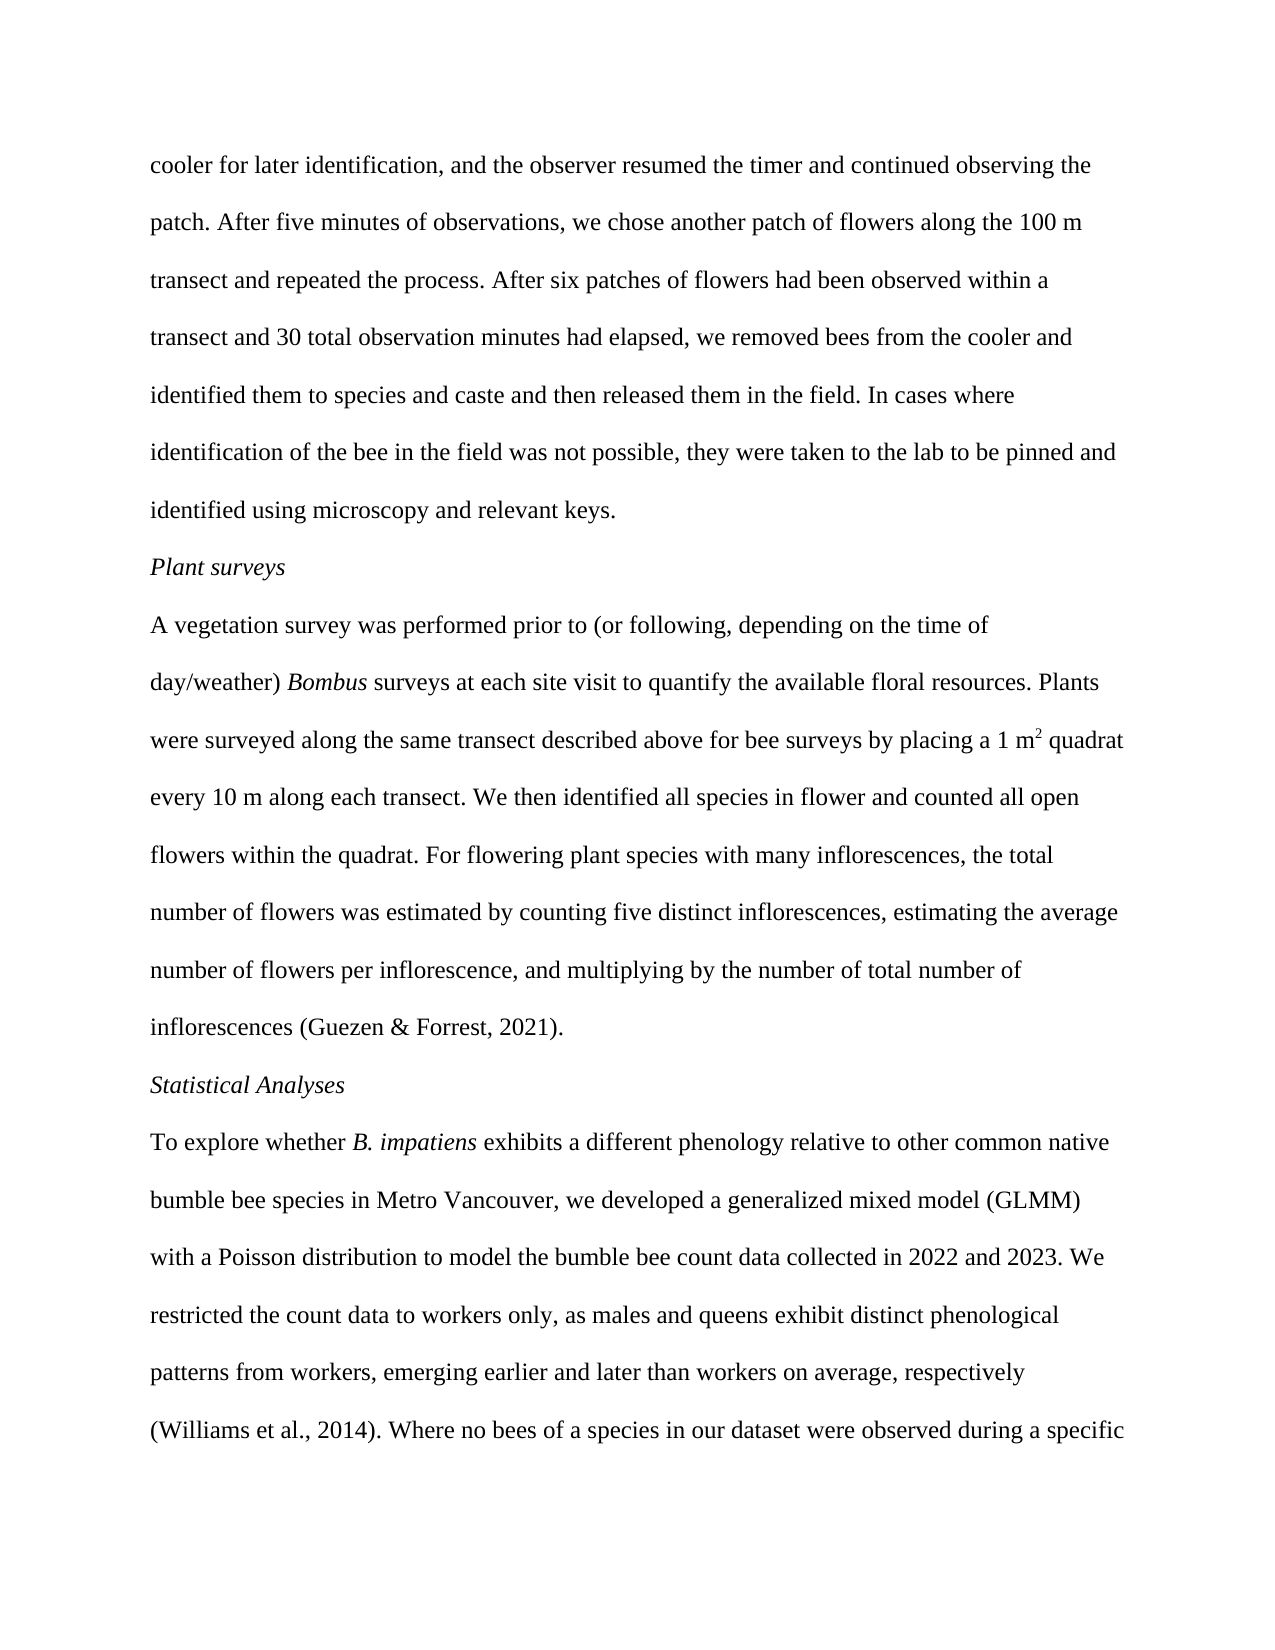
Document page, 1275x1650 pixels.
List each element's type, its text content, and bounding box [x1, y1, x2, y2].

text A vegetation survey was performed prior to (or following, depending on the time of day/weather) Bombus surveys at each site visit to quantify the available floral resources. Plants were surveyed along the same transect described above for bee surveys by placing a 1 m2 quadrat every 10 m along each transect. We then identified all species in flower and counted all open flowers within the quadrat. For flowering plant species with many inflorescences, the total number of flowers was estimated by counting five distinct inflorescences, estimating the average number of flowers per inflorescence, and multiplying by the number of total number of inflorescences . [150, 610, 1125, 1041]
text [150, 150, 1125, 524]
text Plant surveys [150, 552, 1125, 581]
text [150, 1127, 1125, 1444]
text Statistical Analyses [150, 1070, 1125, 1099]
